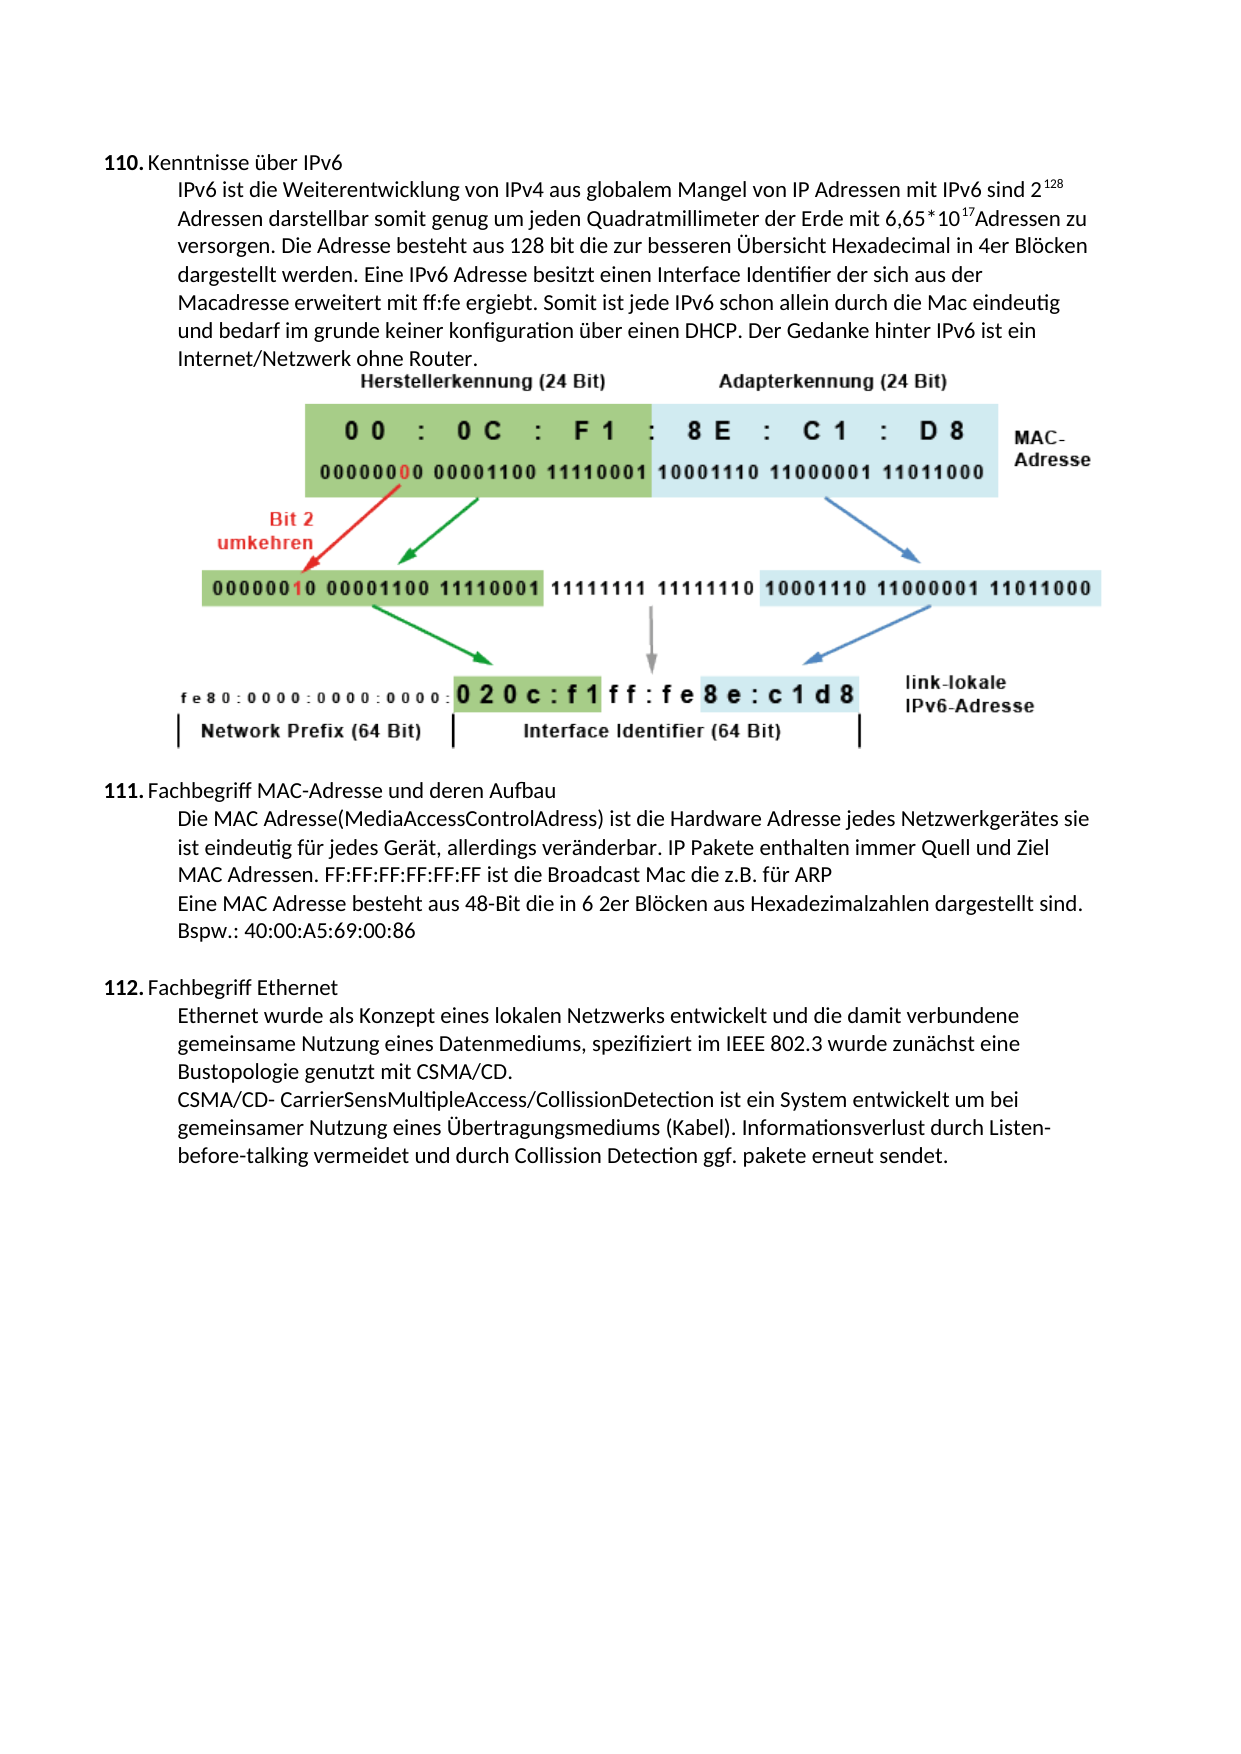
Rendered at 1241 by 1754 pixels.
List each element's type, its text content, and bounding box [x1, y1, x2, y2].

picture [177, 371, 1102, 749]
list Fachbegriff Ethernet Ethernet wurde als Konzept eines lokalen Netzwerks entwickelt und die damit verbundene gemeinsame Nutzung eines Datenmediums, spezifiziert im IEEE 802.3 wurde zunächst eine Bustopologie genutzt mit CSMA/CD. CSMA/CD- CarrierSensMultipleAccess/CollissionDetection ist ein System entwickelt um bei gemeinsamer Nutzung eines Übertragungsmediums (Kabel). Informationsverlust durch Listen-before-talking vermeidet und durch Collission Detection ggf. pakete erneut sendet. [103, 973, 1093, 1169]
list Fachbegriff MAC-Adresse und deren Aufbau Die MAC Adresse(MediaAccessControlAdress) ist die Hardware Adresse jedes Netzwerkgerätes sie ist eindeutig für jedes Gerät, allerdings veränderbar. IP Pakete enthalten immer Quell und Ziel MAC Adressen. FF:FF:FF:FF:FF:FF ist die Broadcast Mac die z.B. für ARP Eine MAC Adresse besteht aus 48-Bit die in 6 2er Blöcken aus Hexadezimalzahlen dargestellt sind. Bspw.: 40:00:A5:69:00:86 [103, 777, 1093, 945]
